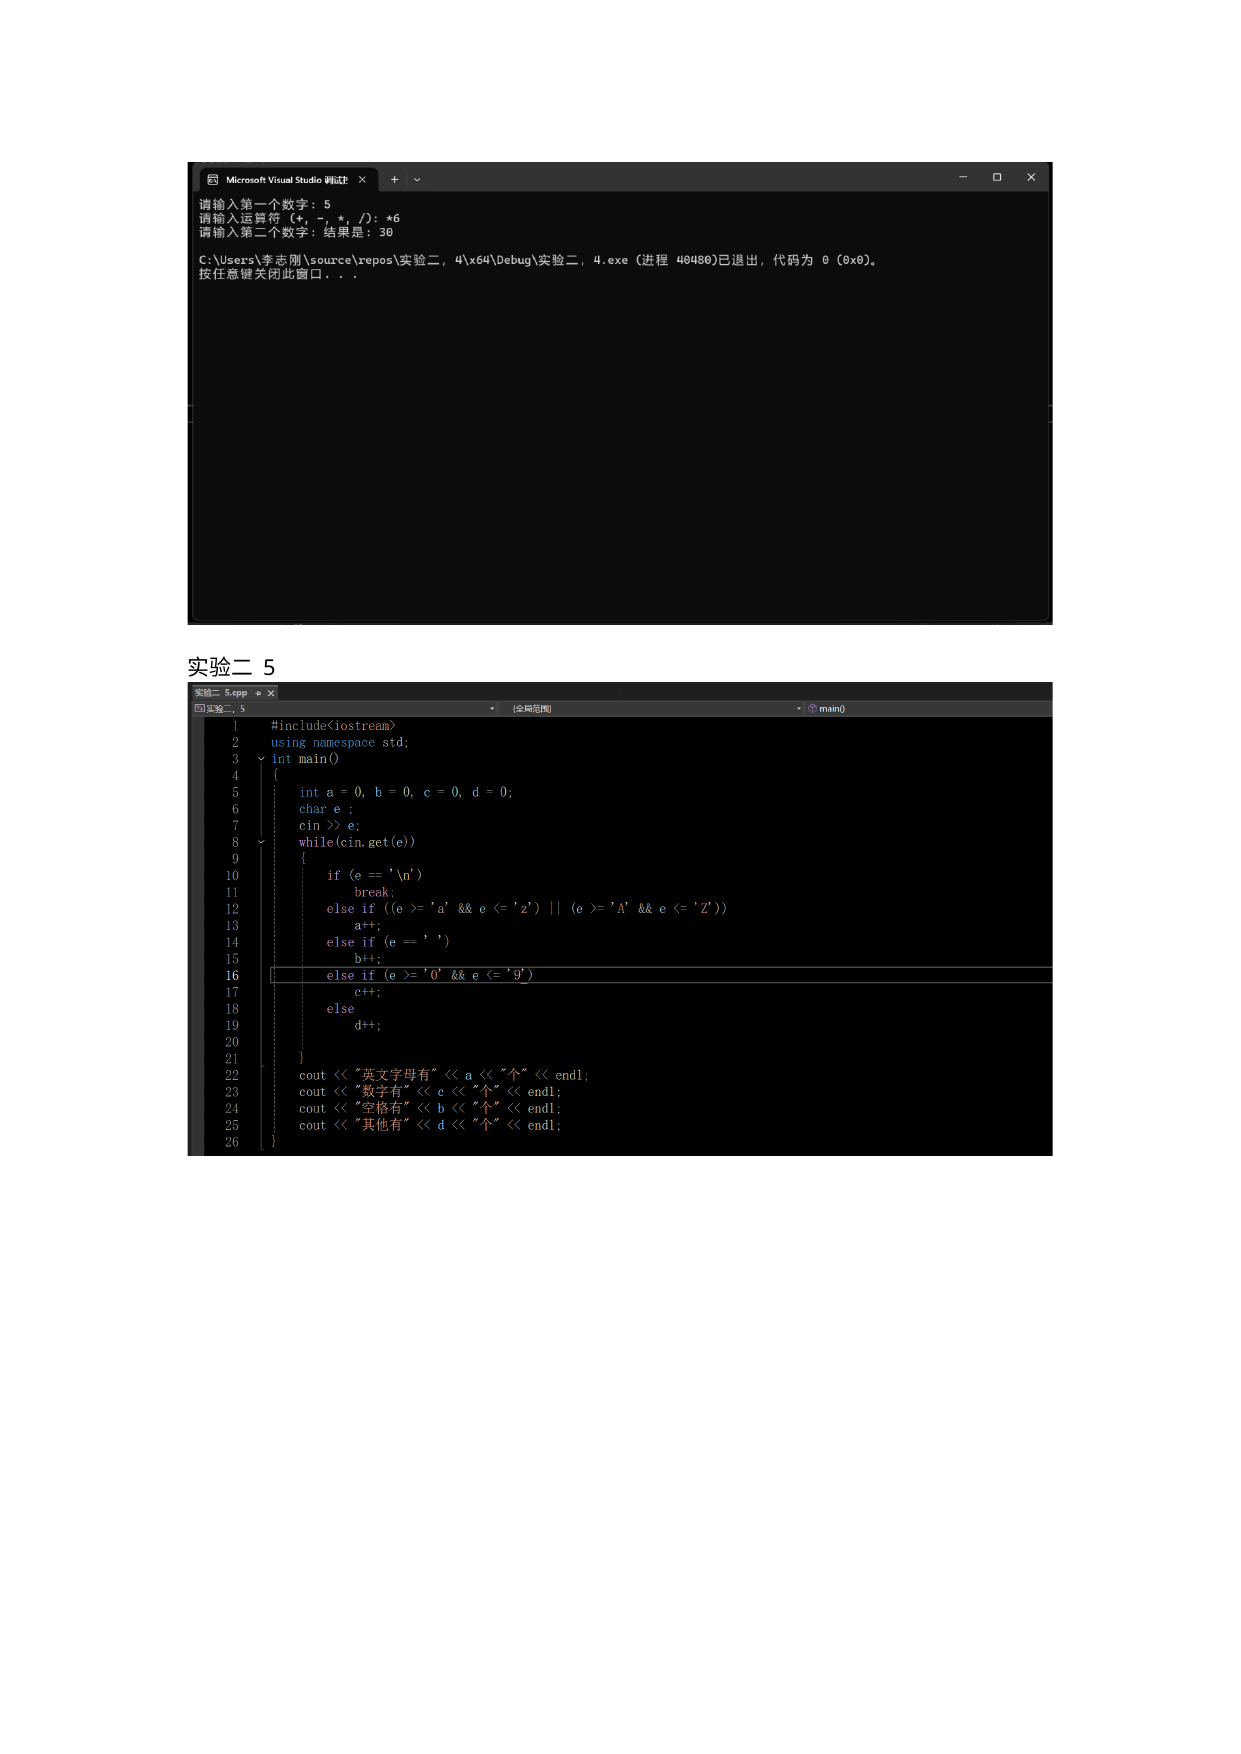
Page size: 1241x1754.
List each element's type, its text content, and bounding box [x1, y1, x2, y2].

picture [187, 162, 1053, 625]
text 实验二 5 [187, 649, 1053, 682]
picture [187, 682, 1053, 1156]
